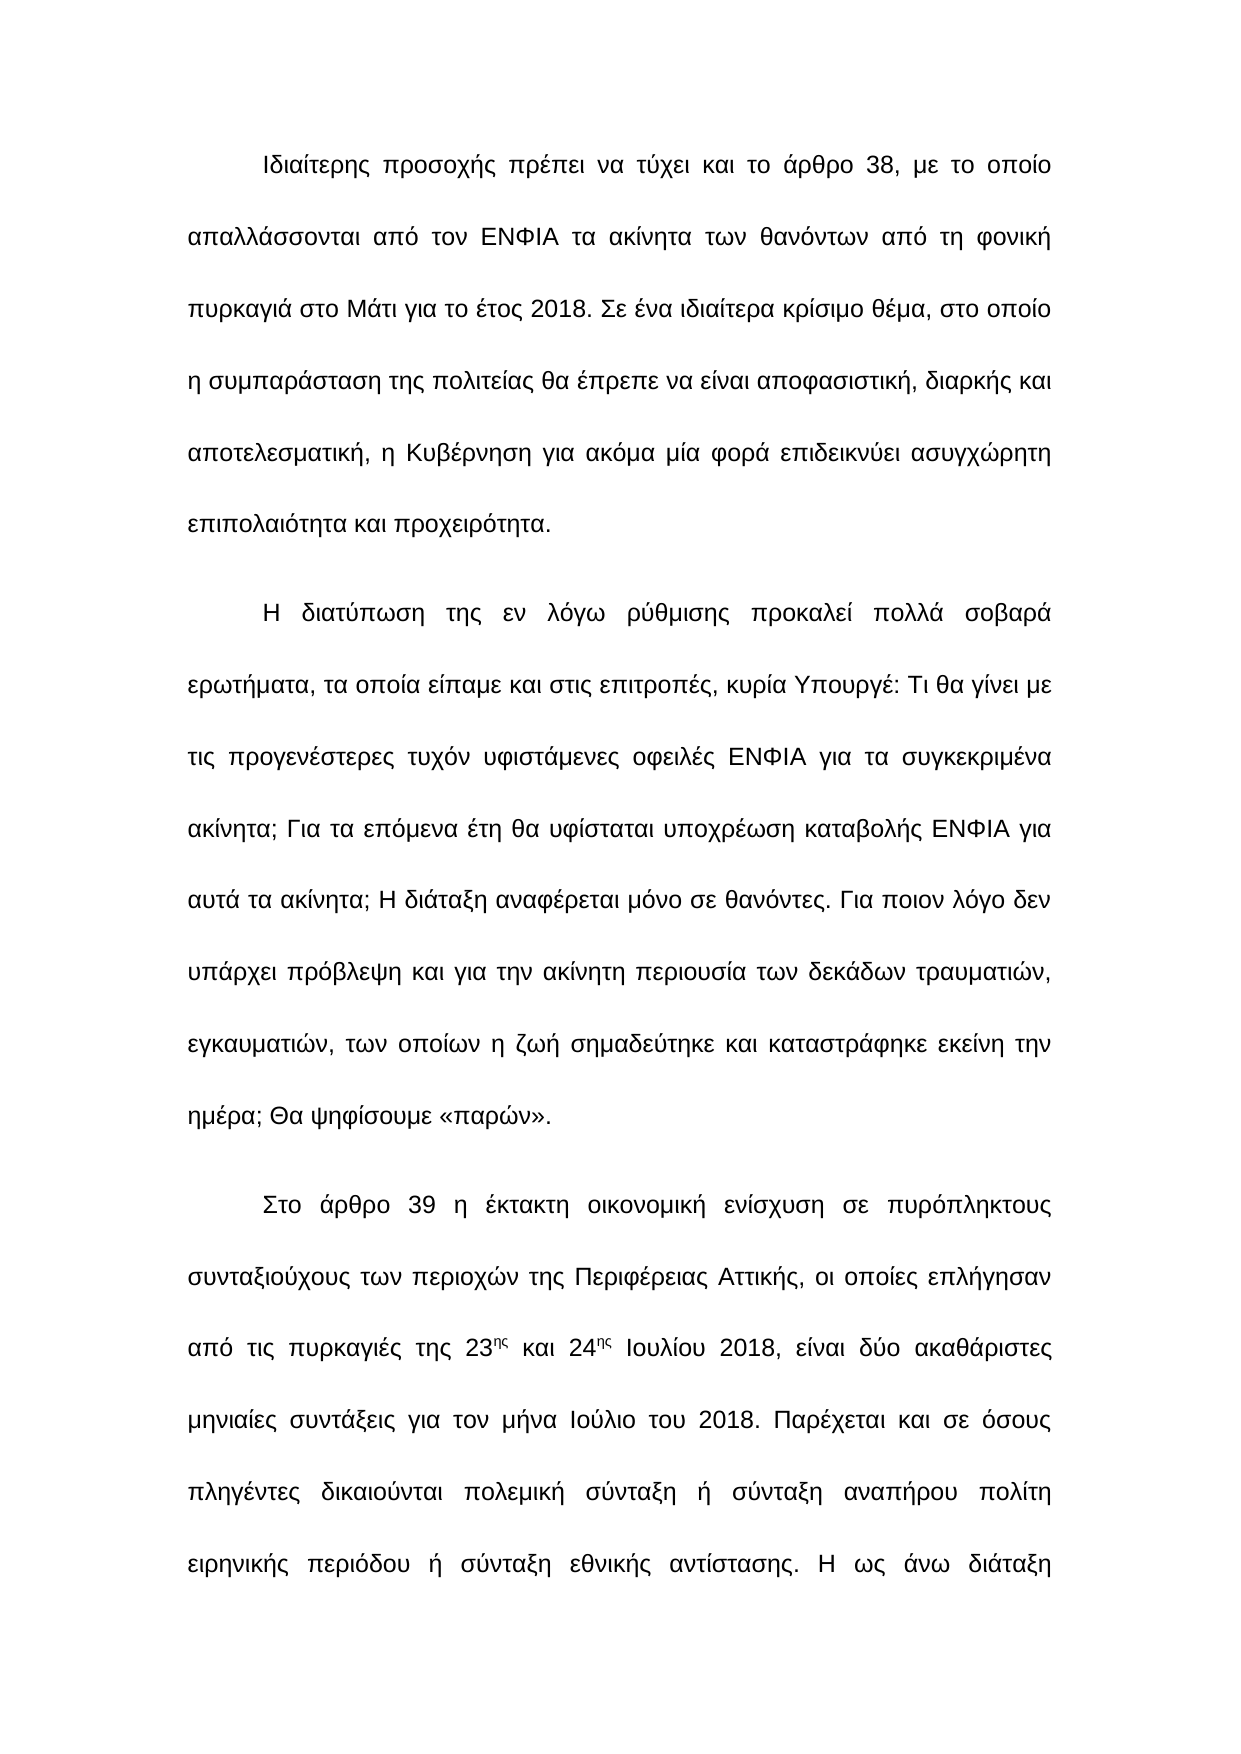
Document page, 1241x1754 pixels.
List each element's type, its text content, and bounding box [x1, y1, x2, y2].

text Ιδιαίτερης προσοχής πρέπει να τύχει και το άρθρο 38, με το οποίο απαλλάσσονται από τον ΕΝΦΙΑ τα ακίνητα των θανόντων από τη φονική πυρκαγιά στο Μάτι για το έτος 2018. Σε ένα ιδιαίτερα κρίσιμο θέμα, στο οποίο η συμπαράσταση της πολιτείας θα έπρεπε να είναι αποφασιστική, διαρκής και αποτελεσματική, η Κυβέρνηση για ακόμα μία φορά επιδεικνύει ασυγχώρητη επιπολαιότητα και προχειρότητα. [187, 150, 1053, 538]
text Η διατύπωση της εν λόγω ρύθμισης προκαλεί πολλά σοβαρά ερωτήματα, τα οποία είπαμε και στις επιτροπές, κυρία Υπουργέ: Τι θα γίνει με τις προγενέστερες τυχόν υφιστάμενες οφειλές ΕΝΦΙΑ για τα συγκεκριμένα ακίνητα; Για τα επόμενα έτη θα υφίσταται υποχρέωση καταβολής ΕΝΦΙΑ για αυτά τα ακίνητα; Η διάταξη αναφέρεται μόνο σε θανόντες. Για ποιον λόγο δεν υπάρχει πρόβλεψη και για την ακίνητη περιουσία των δεκάδων τραυματιών, εγκαυματιών, των οποίων η ζωή σημαδεύτηκε και καταστράφηκε εκείνη την ημέρα; Θα ψηφίσουμε «παρών». [187, 598, 1053, 1130]
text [187, 1189, 1053, 1578]
